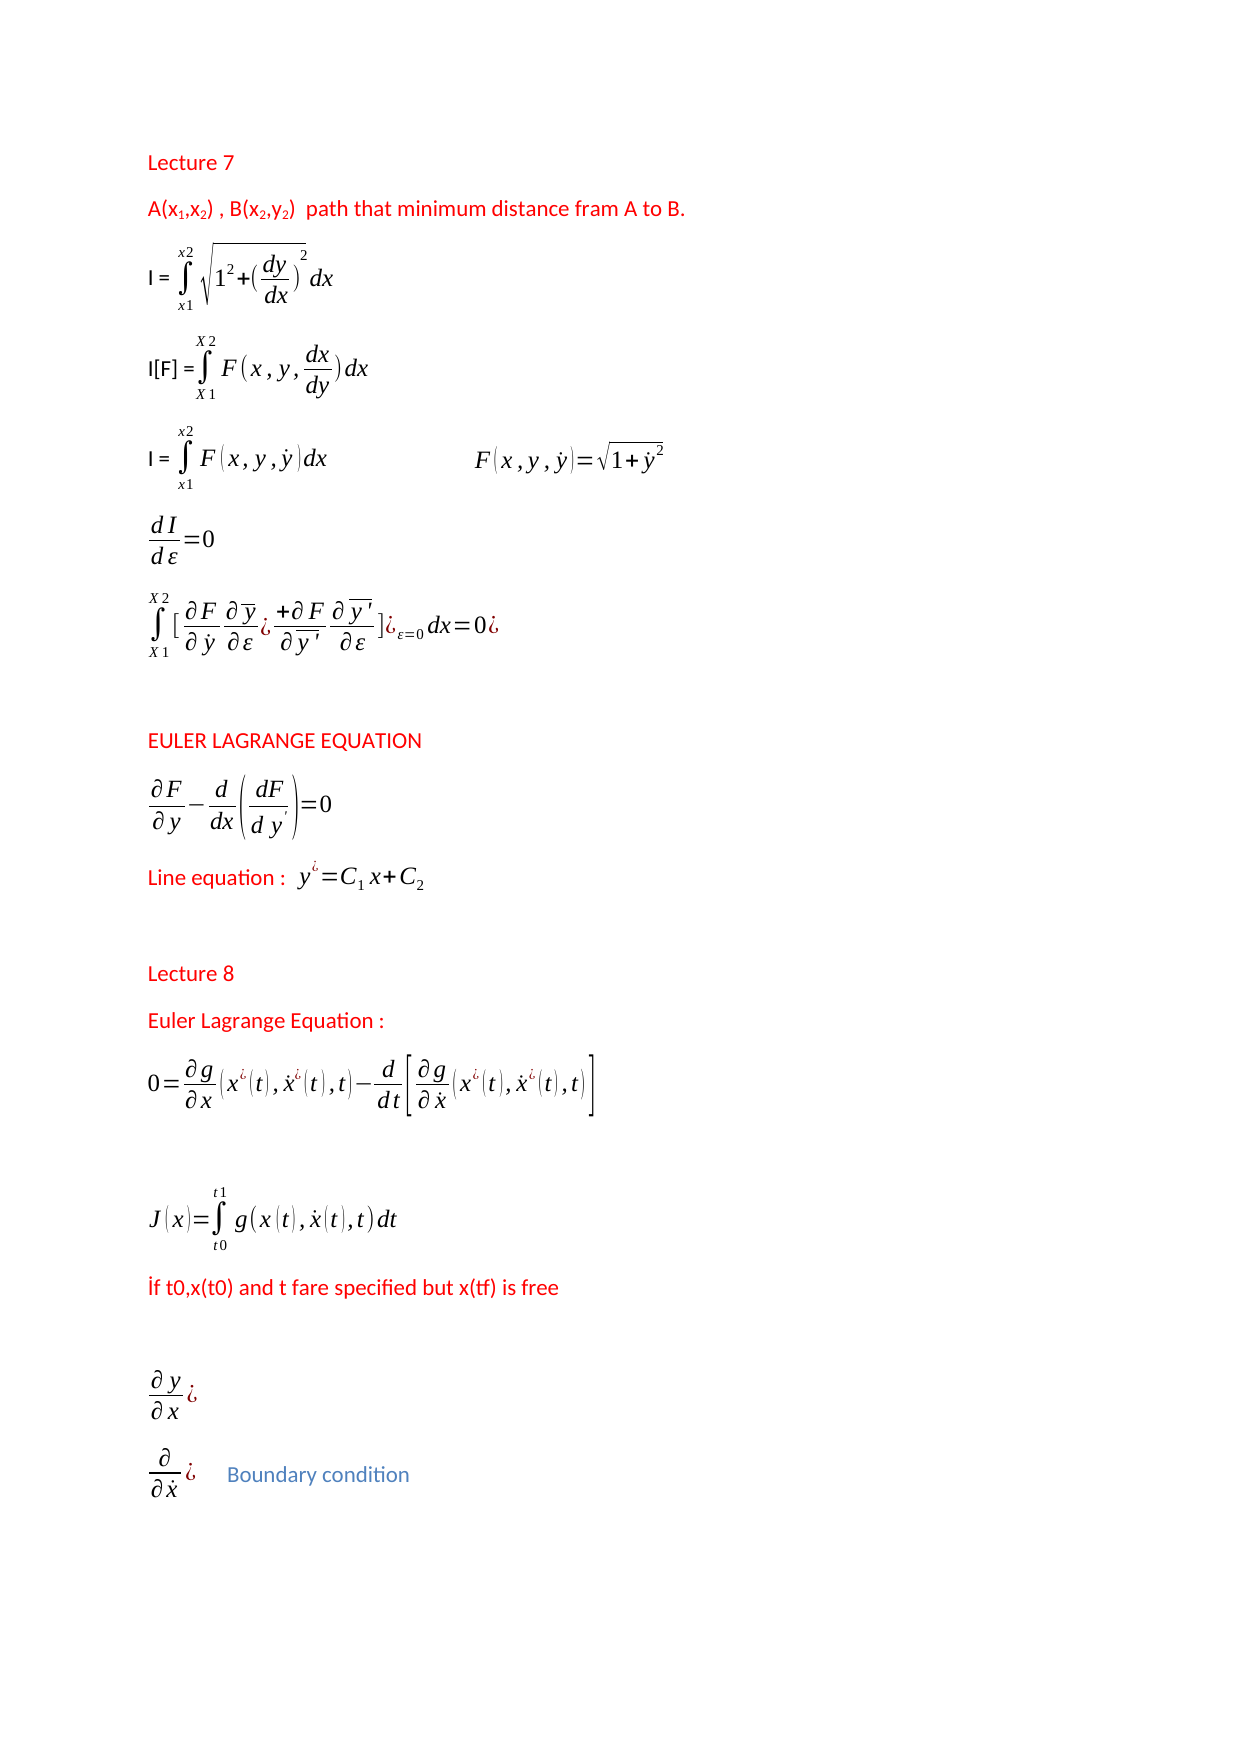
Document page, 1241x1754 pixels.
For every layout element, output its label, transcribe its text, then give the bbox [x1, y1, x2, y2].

text Boundary condition [148, 1444, 1093, 1503]
text I = [148, 422, 1093, 493]
text İf t0,x(t0) and t fare specified but x(tf) is free [148, 1273, 1093, 1301]
text Line equation : [148, 861, 1093, 893]
text Euler Lagrange Equation : [148, 1006, 1093, 1034]
text Lecture 8 [148, 959, 1093, 987]
text A(x1,x2) , B(x2,y2) path that minimum distance fram A to B. [148, 194, 1093, 222]
text I = [148, 241, 1093, 314]
text I[F] = [148, 333, 1093, 403]
text Lecture 7 [148, 148, 1093, 176]
text EULER LAGRANGE EQUATION [148, 726, 1093, 754]
